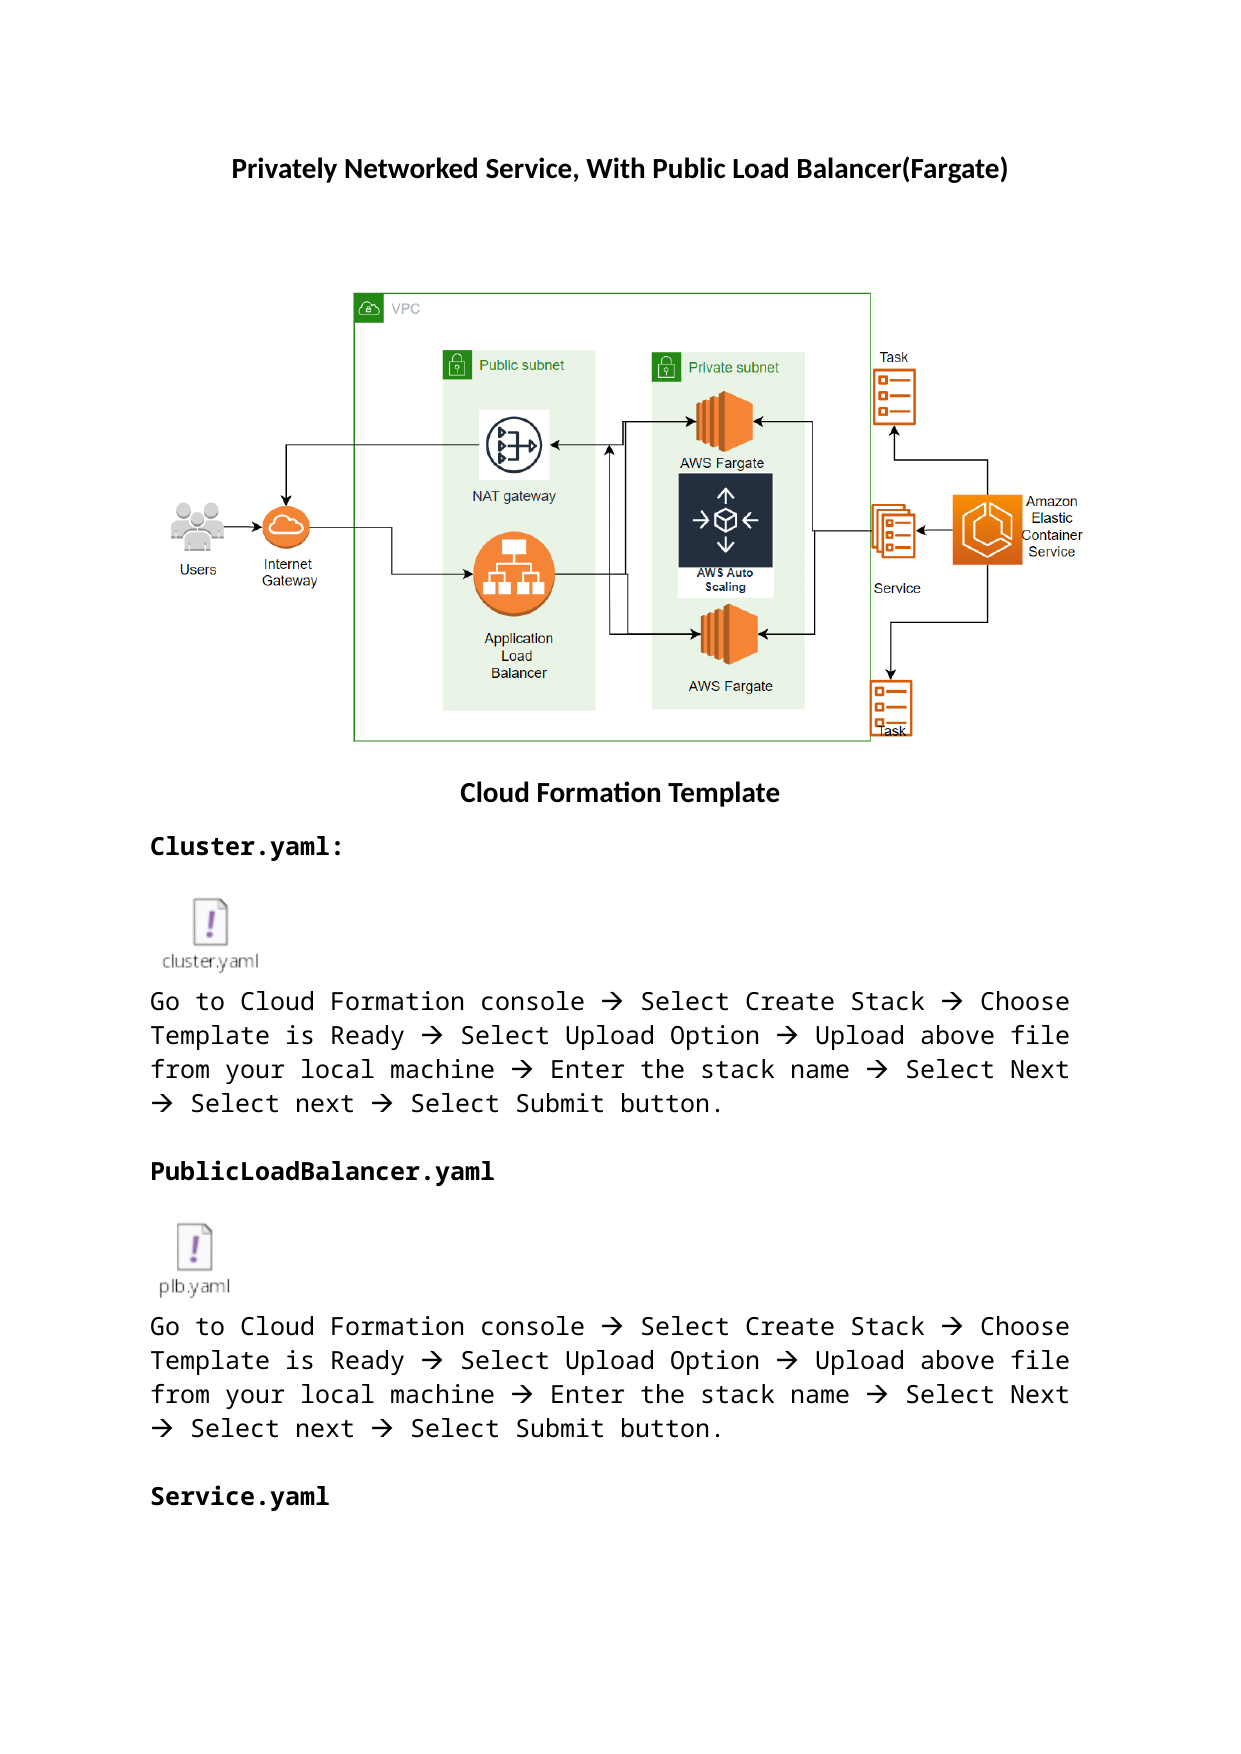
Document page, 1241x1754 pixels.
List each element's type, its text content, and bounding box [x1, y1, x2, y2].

picture [150, 260, 1091, 755]
text PublicLoadBalancer.yaml [150, 1154, 1090, 1188]
text Cluster.yaml: [150, 829, 1090, 863]
text Go to Cloud Formation console Select Create Stack Choose Template is Ready Select Upload Option Upload above file from your local machine Enter the stack name Select Next Select next Select Submit button. [150, 983, 1090, 1120]
text Cloud Formation Template [150, 774, 1090, 809]
text Go to Cloud Formation console Select Create Stack Choose Template is Ready Select Upload Option Upload above file from your local machine Enter the stack name Select Next Select next Select Submit button. [150, 1308, 1090, 1445]
text Service.yaml [150, 1479, 1090, 1513]
text Privately Networked Service, With Public Load Balancer(Fargate) [150, 150, 1090, 186]
